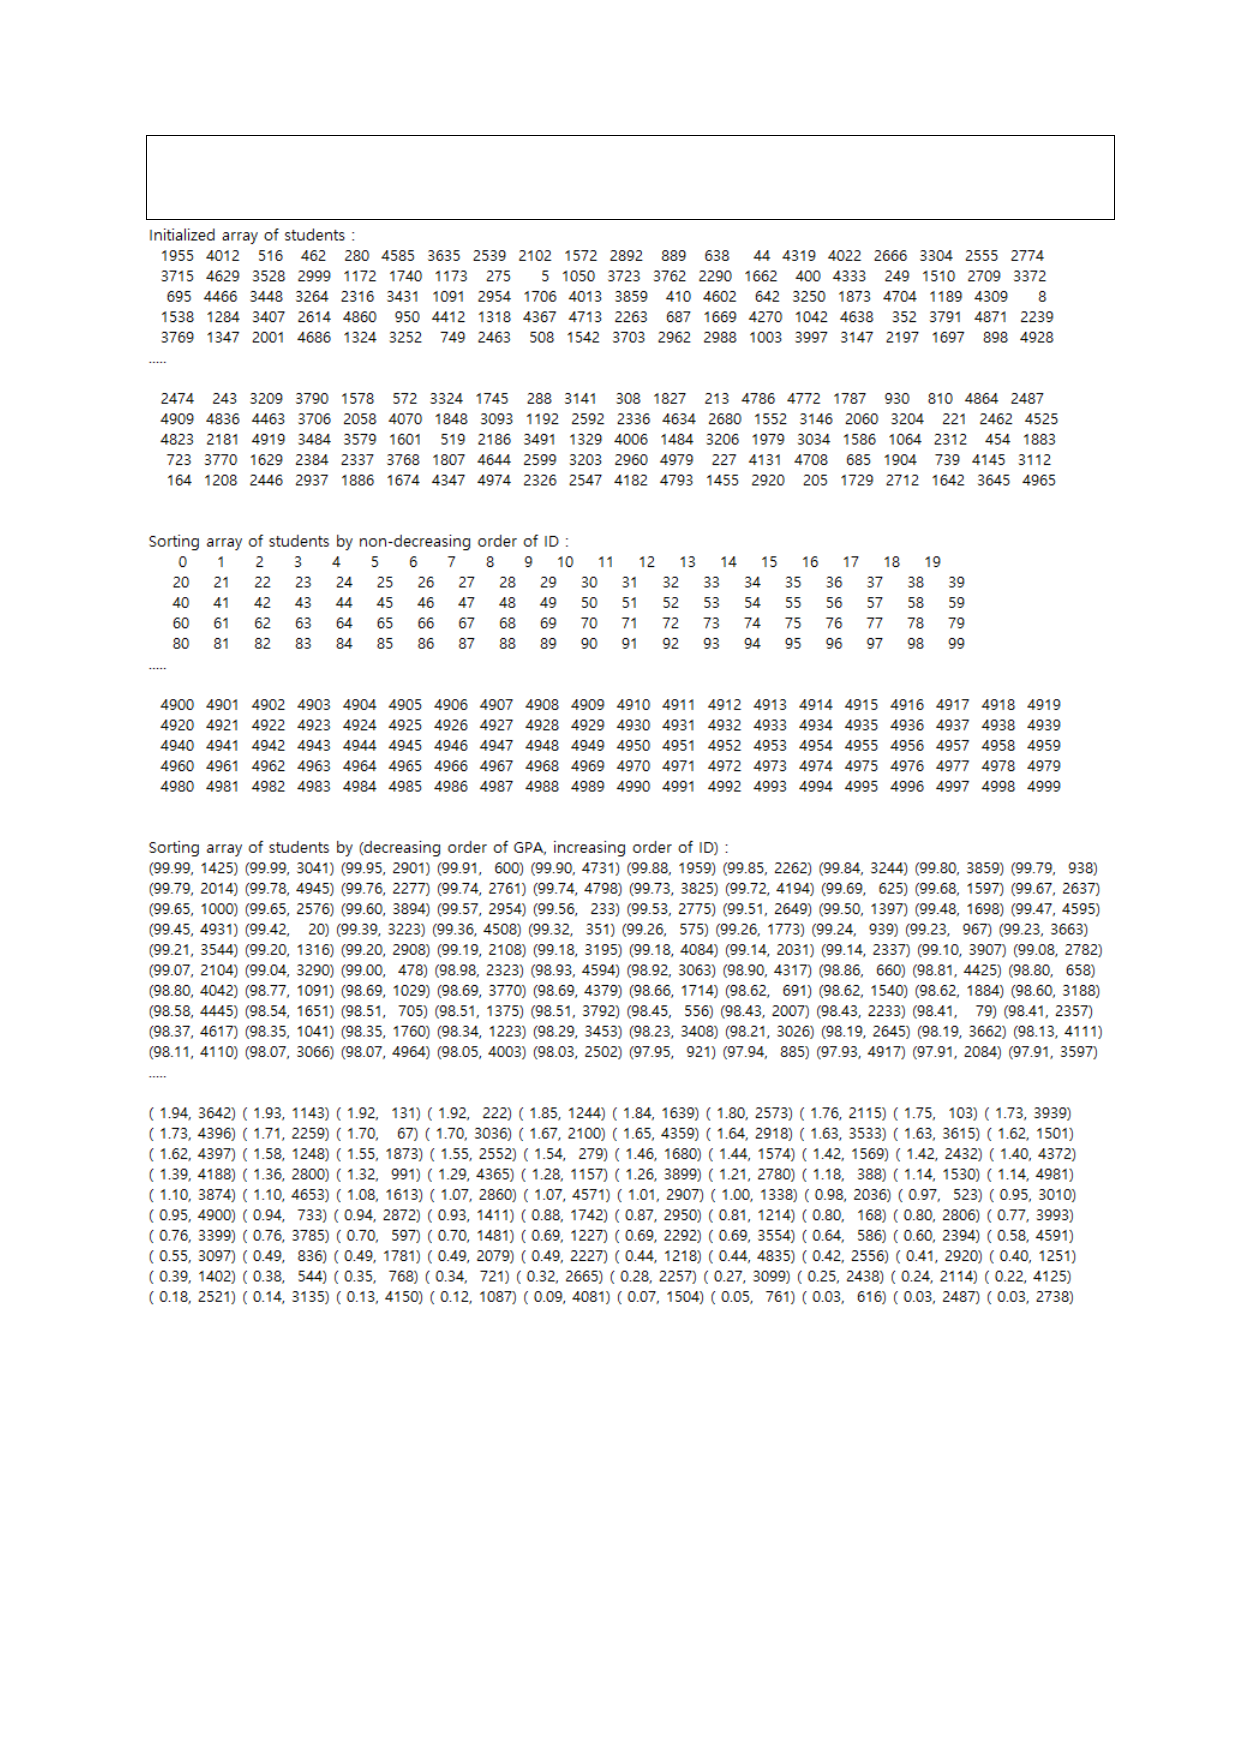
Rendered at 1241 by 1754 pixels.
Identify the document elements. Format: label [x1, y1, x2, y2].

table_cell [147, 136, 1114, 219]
picture [145, 220, 1115, 1326]
